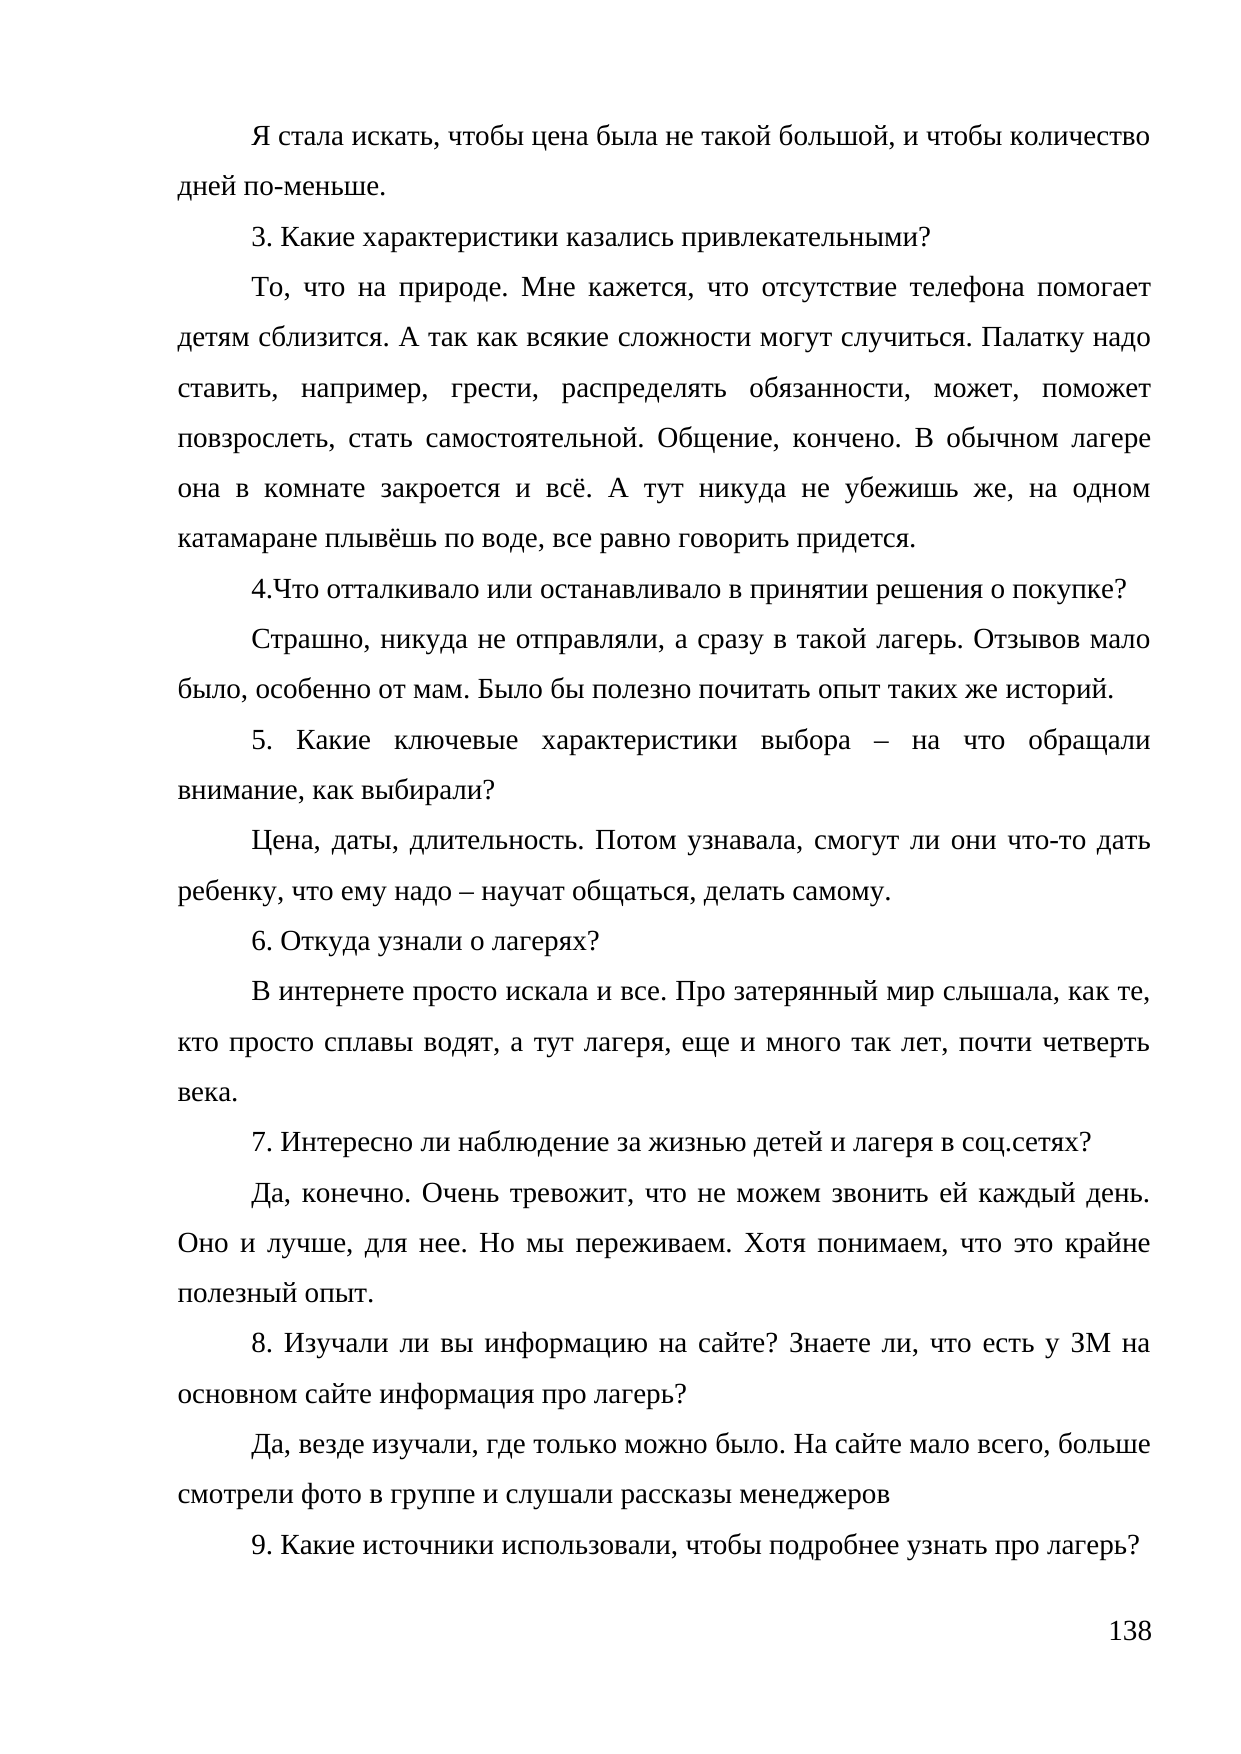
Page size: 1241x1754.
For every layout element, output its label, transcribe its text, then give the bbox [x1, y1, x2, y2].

text Да, везде изучали, где только можно было. На сайте мало всего, больше смотрели фото в группе и слушали рассказы менеджеров [177, 1426, 1152, 1510]
text Страшно, никуда не отправляли, а сразу в такой лагерь. Отзывов мало было, особенно от мам. Было бы полезно почитать опыт таких же историй. [177, 621, 1152, 705]
text Да, конечно. Очень тревожит, что не можем звонить ей каждый день. Оно и лучше, для нее. Но мы переживаем. Хотя понимаем, что это крайне полезный опыт. [177, 1175, 1152, 1309]
text 9. Какие источники использовали, чтобы подробнее узнать про лагерь? [177, 1527, 1152, 1560]
text Я стала искать, чтобы цена была не такой большой, и чтобы количество дней по-меньше. [177, 118, 1152, 202]
text Цена, даты, длительность. Потом узнавала, смогут ли они что-то дать ребенку, что ему надо – научат общаться, делать самому. [177, 822, 1152, 906]
text 7. Интересно ли наблюдение за жизнью детей и лагеря в соц.сетях? [177, 1124, 1152, 1158]
text 4.Что отталкивало или останавливало в принятии решения о покупке? [177, 571, 1152, 604]
text В интернете просто искала и все. Про затерянный мир слышала, как те, кто просто сплавы водят, а тут лагеря, еще и много так лет, почти четверть века. [177, 973, 1152, 1108]
text 5. Какие ключевые характеристики выбора – на что обращали внимание, как выбирали? [177, 722, 1152, 806]
text 3. Какие характеристики казались привлекательными? [177, 219, 1152, 252]
text То, что на природе. Мне кажется, что отсутствие телефона помогает детям сблизится. А так как всякие сложности могут случиться. Палатку надо ставить, например, грести, распределять обязанности, может, поможет повзрослеть, стать самостоятельной. Общение, кончено. В обычном лагере она в комнате закроется и всё. А тут никуда не убежишь же, на одном катамаране плывёшь по воде, все равно говорить придется. [177, 269, 1152, 554]
text 6. Откуда узнали о лагерях? [177, 923, 1152, 957]
text 8. Изучали ли вы информацию на сайте? Знаете ли, что есть у ЗМ на основном сайте информация про лагерь? [177, 1326, 1152, 1409]
